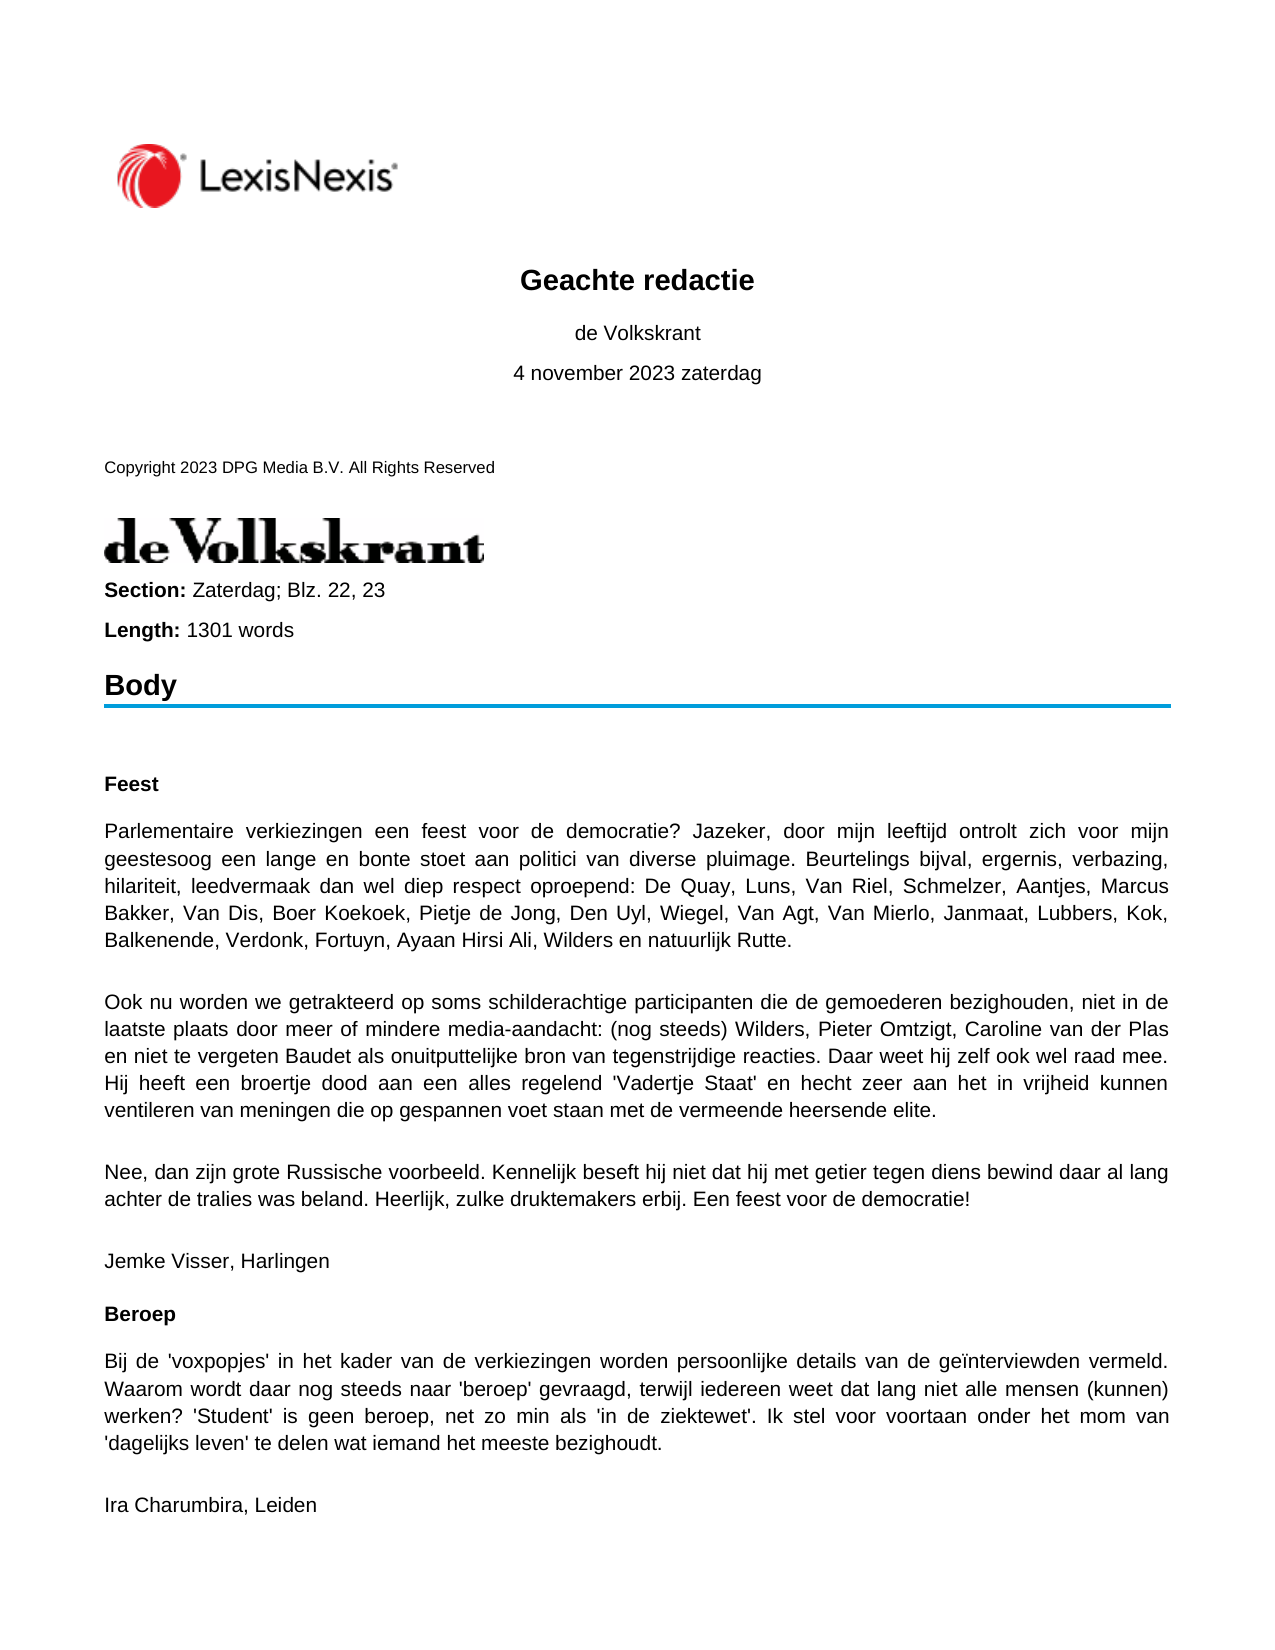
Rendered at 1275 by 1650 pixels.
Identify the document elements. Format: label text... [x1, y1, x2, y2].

text Copyright 2023 DPG Media B.V. All Rights Reserved [104, 426, 1171, 477]
text Nee, dan zijn grote Russische voorbeeld. Kennelijk beseft hij niet dat hij met getier tegen diens bewind daar al lang achter de tralies was beland. Heerlijk, zulke druktemakers erbij. Een feest voor de democratie! [104, 1157, 1171, 1211]
text Beroep [104, 1298, 1171, 1325]
text Section: Zaterdag; Blz. 22, 23 [104, 575, 1171, 602]
text de Volkskrant [104, 318, 1171, 345]
text Parlementaire verkiezingen een feest voor de democratie? Jazeker, door mijn leeftijd ontrolt zich voor mijn geestesoog een lange en bonte stoet aan politici van diverse pluimage. Beurtelings bijval, ergernis, verbazing, hilariteit, leedvermaak dan wel diep respect oproepend: De Quay, Luns, Van Riel, Schmelzer, Aantjes, Marcus Bakker, Van Dis, Boer Koekoek, Pietje de Jong, Den Uyl, Wiegel, Van Agt, Van Mierlo, Janmaat, Lubbers, Kok, Balkenende, Verdonk, Fortuyn, Ayaan Hirsi Ali, Wilders en natuurlijk Rutte. [104, 816, 1171, 952]
text Bij de 'voxpopjes' in het kader van de verkiezingen worden persoonlijke details van de geïnterviewden vermeld. Waarom wordt daar nog steeds naar 'beroep' gevraagd, terwijl iedereen weet dat lang niet alle mensen (kunnen) werken? 'Student' is geen beroep, net zo min als 'in de ziektewet'. Ik stel voor voortaan onder het mom van 'dagelijks leven' te delen wat iemand het meeste bezighoudt. [104, 1346, 1171, 1454]
picture [104, 144, 412, 208]
text Ook nu worden we getrakteerd op soms schilderachtige participanten die de gemoederen bezighouden, niet in de laatste plaats door meer of mindere media-aandacht: (nog steeds) Wilders, Pieter Omtzigt, Caroline van der Plas en niet te vergeten Baudet als onuitputtelijke bron van tegenstrijdige reacties. Daar weet hij zelf ook wel raad mee. Hij heeft een broertje dood aan een alles regelend 'Vadertje Staat' en hecht zeer aan het in vrijheid kunnen ventileren van meningen die op gespannen voet staan met de vermeende heersende elite. [104, 987, 1171, 1122]
text Ira Charumbira, Leiden [104, 1489, 1171, 1517]
text Body [104, 666, 1171, 702]
text Length: 1301 words [104, 614, 1171, 641]
subtitle Geachte redactie [104, 261, 1171, 297]
text Jemke Visser, Harlingen [104, 1246, 1171, 1273]
text Feest [104, 768, 1171, 795]
text 4 november 2023 zaterdag [104, 357, 1171, 384]
